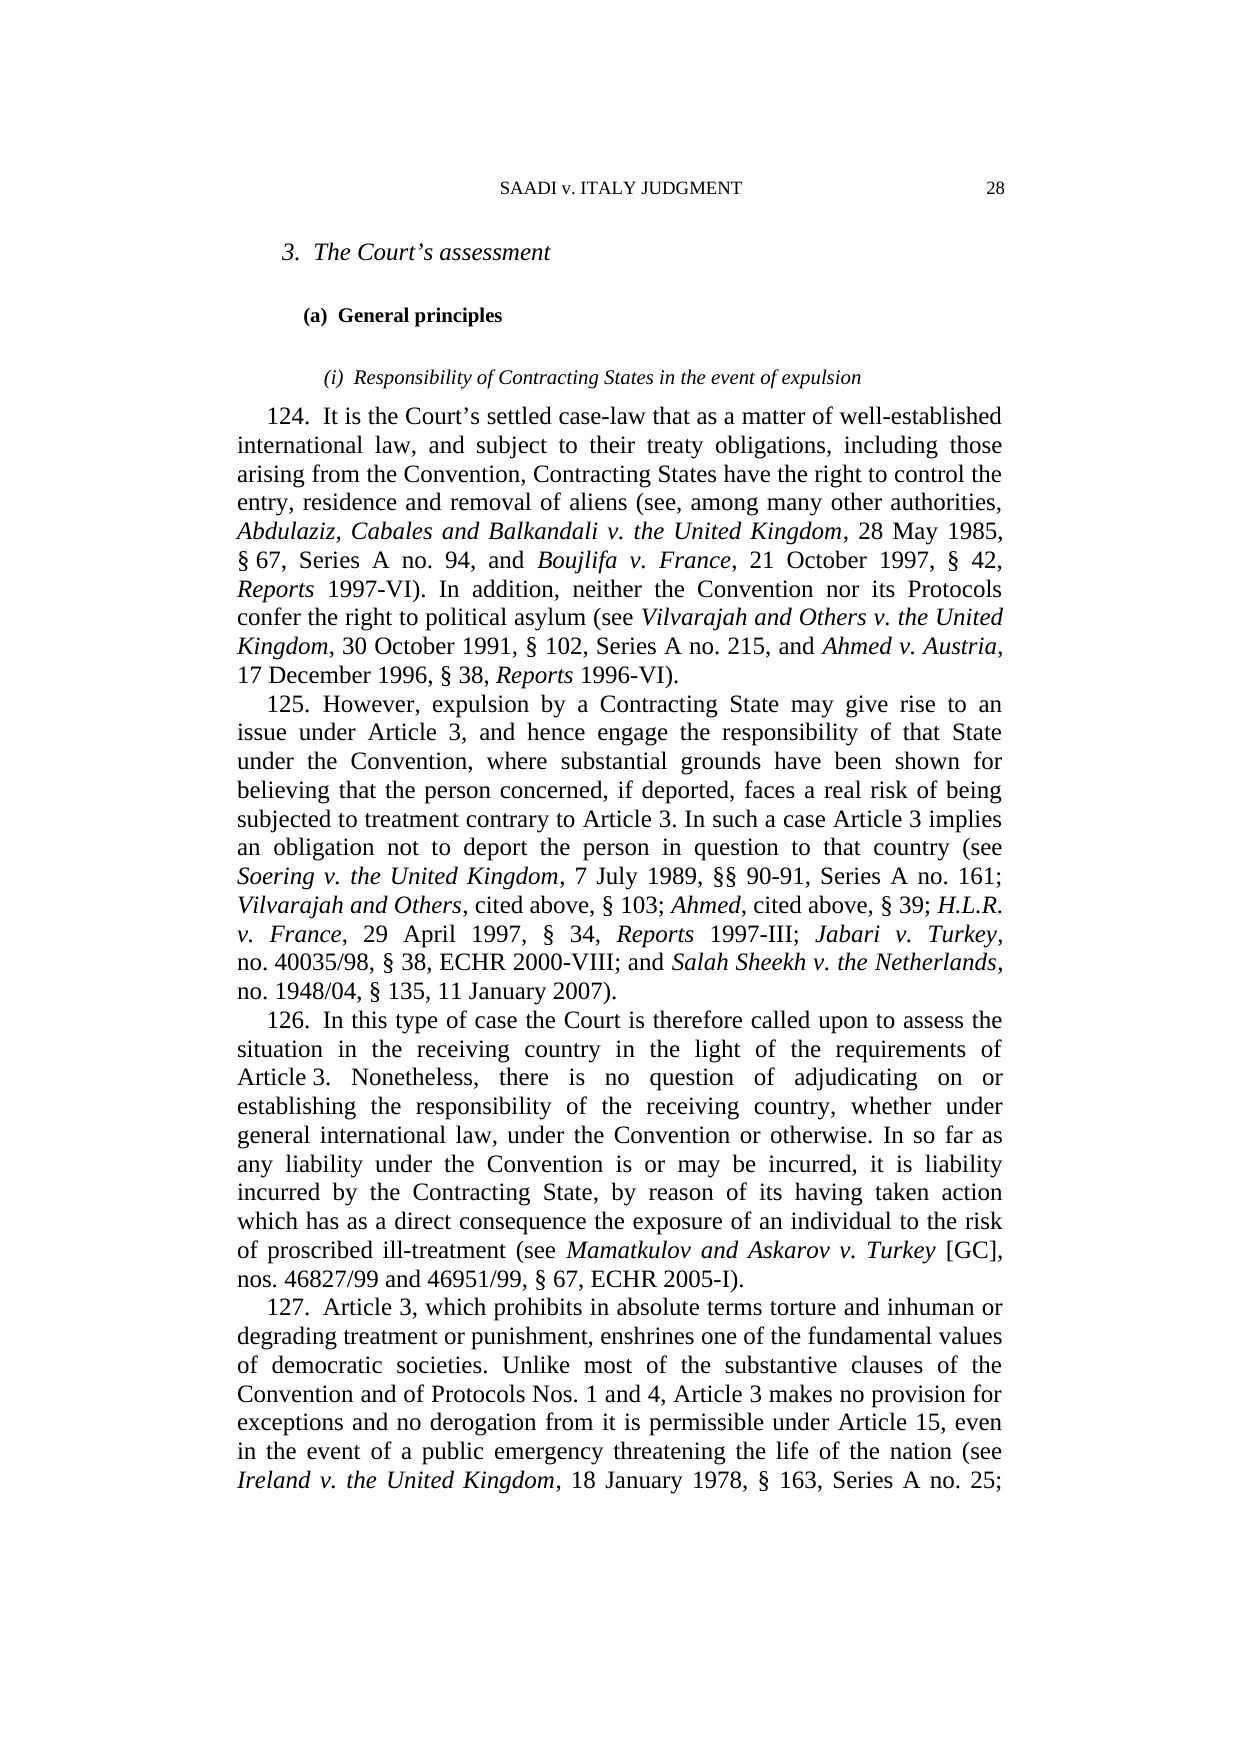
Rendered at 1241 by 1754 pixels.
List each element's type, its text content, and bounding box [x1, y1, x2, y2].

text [237, 1292, 1003, 1494]
text (i) Responsibility of Contracting States in the event of expulsion [324, 365, 1003, 389]
text (a) General principles [303, 303, 1003, 327]
text 124. It is the Court’s settled case-law that as a matter of well-established international law, and subject to their treaty obligations, including those arising from the Convention, Contracting States have the right to control the entry, residence and removal of aliens (see, among many other authorities, Abdulaziz, Cabales and Balkandali v. the United Kingdom, 28 May 1985, § 67, Series A no. 94, and Boujlifa v. France, 21 October 1997, § 42, Reports 1997-VI). In addition, neither the Convention nor its Protocols confer the right to political asylum (see Vilvarajah and Others v. the United Kingdom, 30 October 1991, § 102, Series A no. 215, and Ahmed v. Austria, 17 December 1996, § 38, Reports 1996-VI). [237, 401, 1003, 689]
text 125. However, expulsion by a may give rise to an issue under Article 3, and hence engage the responsibility of that State under the Convention, where substantial grounds have been shown for believing that the person concerned, if deported, faces a real risk of being subjected to treatment contrary to Article 3. In such a case Article 3 implies an obligation not to deport the person in question to that country (see Soering v. the United Kingdom, 7 July 1989, §§ 90-91, Series A no. 161; Vilvarajah and Others, cited above, § 103; Ahmed, cited above, § 39; H.L.R. v. France, 29 April 1997, § 34, Reports 1997-III; Jabari v. Turkey, no. 40035/98, § 38, ECHR 2000-VIII; and Salah Sheekh v. the Netherlands, no. 1948/04, § 135, 11 January 2007). [237, 689, 1003, 1005]
text 126. In this type of case the Court is therefore called upon to assess the situation in the receiving country in the light of the requirements of Article 3. Nonetheless, there is no question of adjudicating on or establishing the responsibility of the receiving country, whether under general international law, under the Convention or otherwise. In so far as any liability under the Convention is or may be incurred, it is liability incurred by the Contracting State, by reason of its having taken action which has as a direct consequence the exposure of an individual to the risk of proscribed ill-treatment (see Mamatkulov and Askarov v. Turkey [GC], nos. 46827/99 and 46951/99, § 67, ECHR 2005-I). [237, 1005, 1003, 1292]
text 3. The Court’s assessment [282, 237, 1003, 266]
